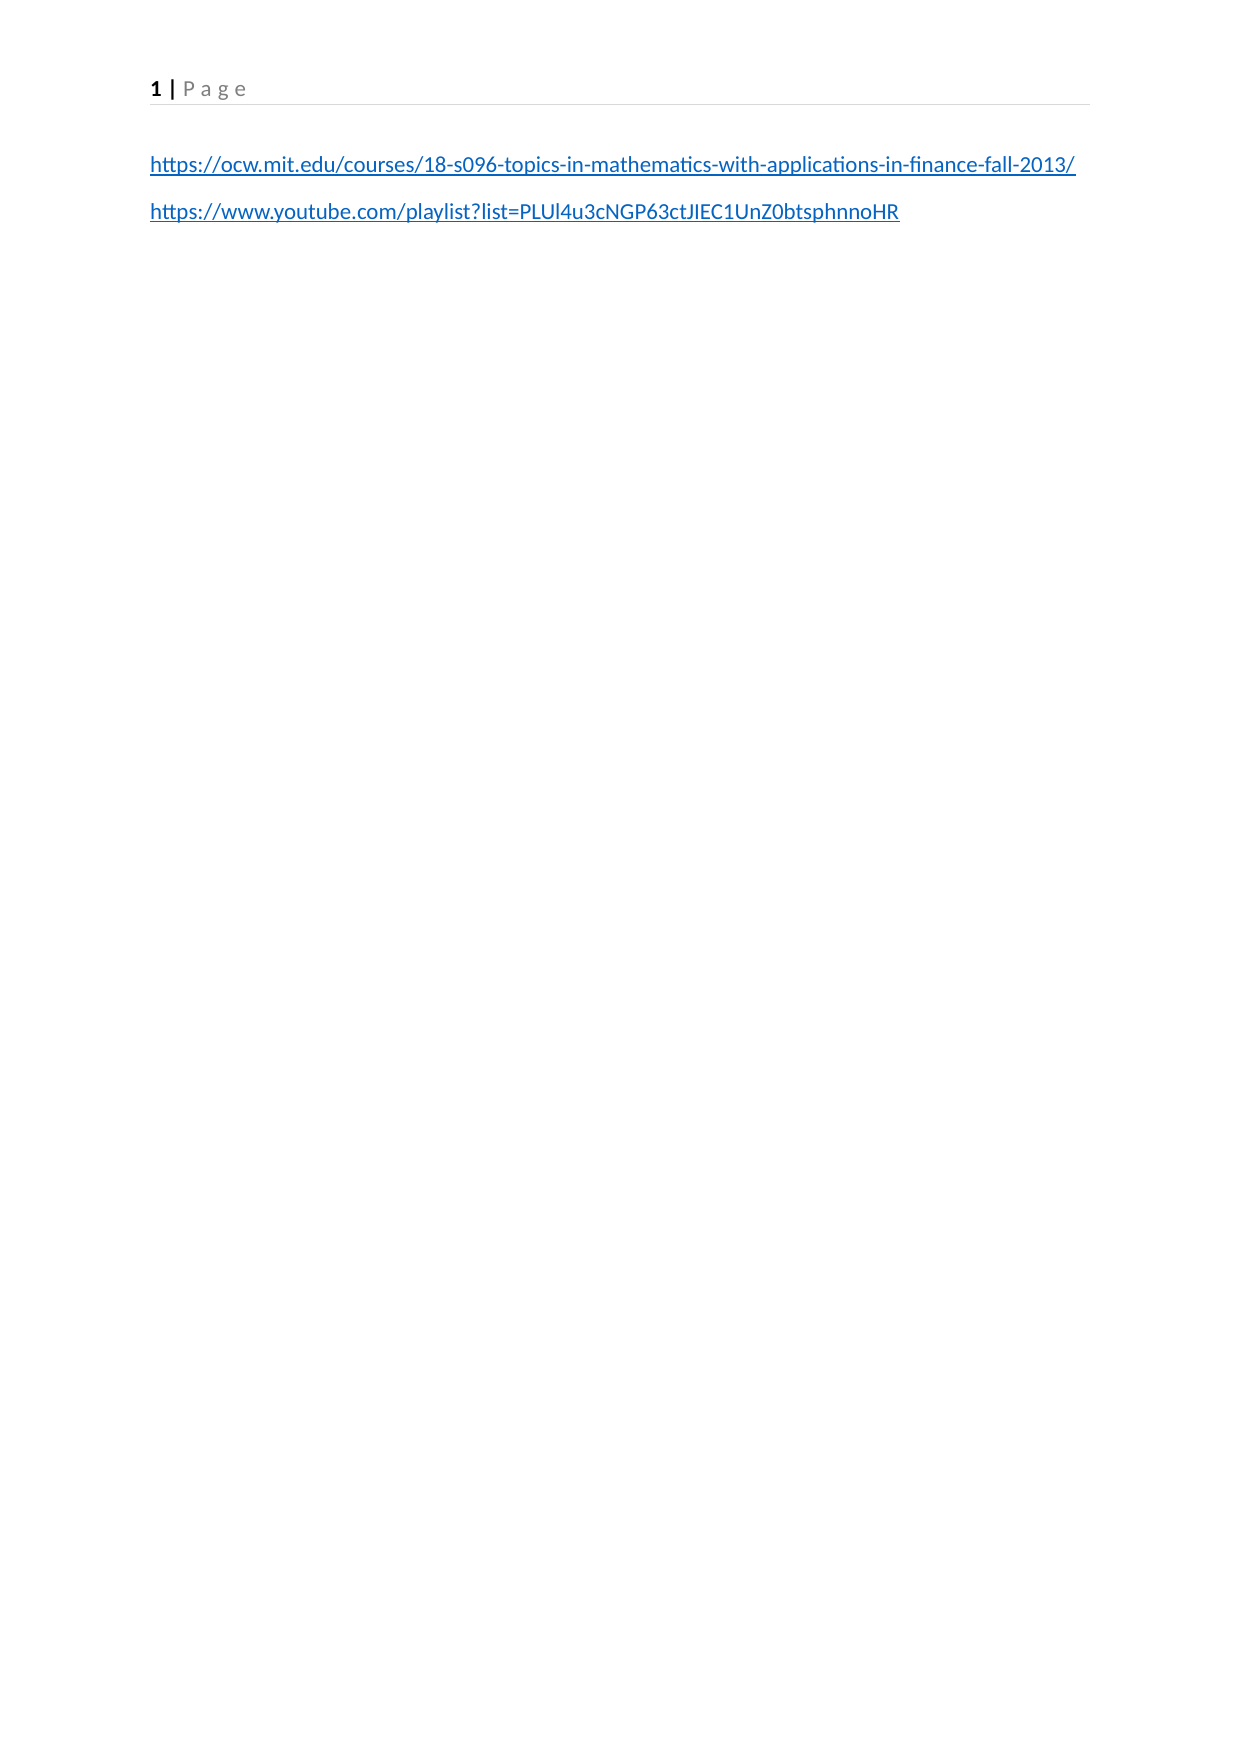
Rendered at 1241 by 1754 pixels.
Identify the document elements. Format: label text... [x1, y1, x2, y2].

text https://www.youtube.com/playlist?list=PLUl4u3cNGP63ctJIEC1UnZ0btsphnnoHR [150, 197, 1090, 225]
text https://ocw.mit.edu/courses/18-s096-topics-in-mathematics-with-applications-in-finance-fall-2013/ [150, 150, 1090, 178]
